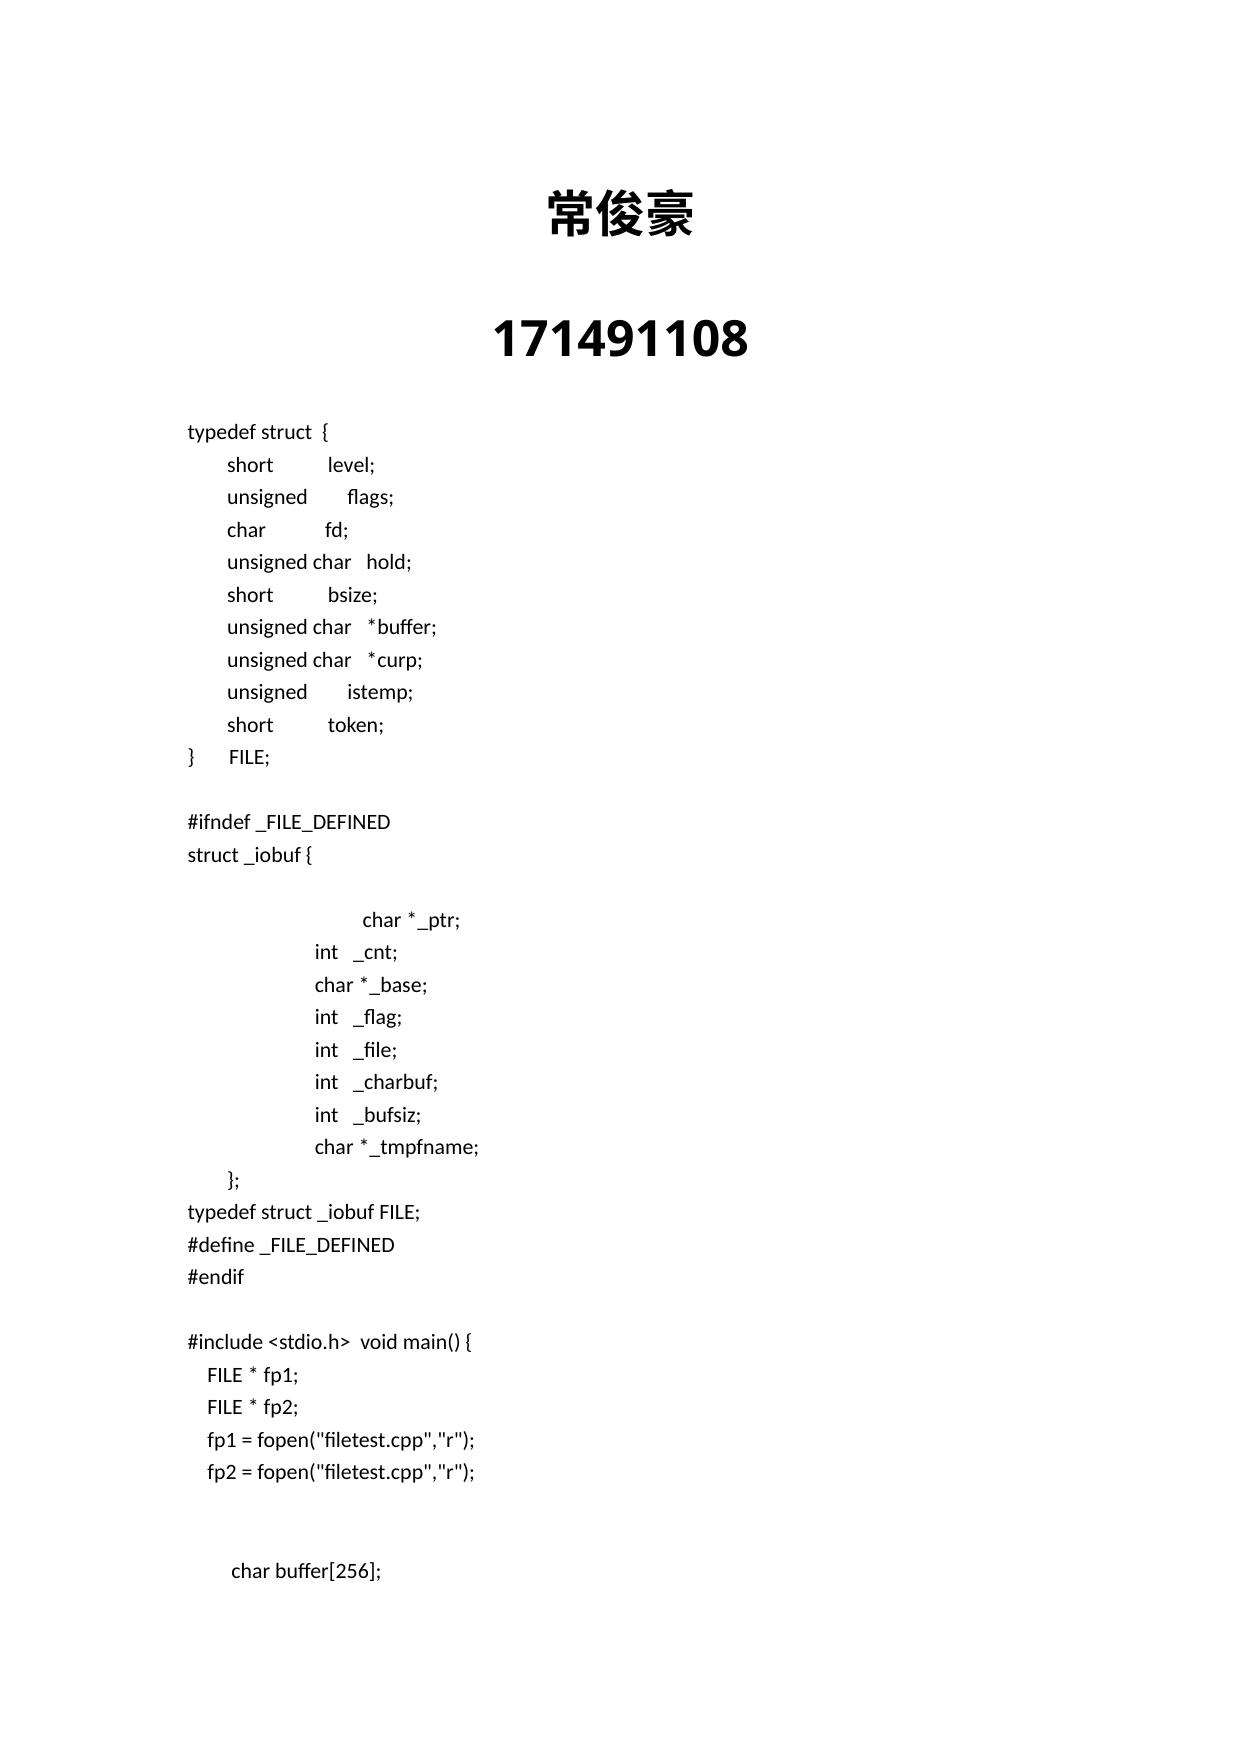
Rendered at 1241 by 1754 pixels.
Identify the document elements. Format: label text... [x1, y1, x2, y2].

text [187, 1488, 1053, 1585]
text #endif [187, 1260, 1053, 1293]
text unsigned char hold; [187, 545, 1053, 578]
text struct _iobuf { [187, 838, 1053, 870]
text int _cnt; [187, 935, 1053, 968]
text int _flag; [187, 1000, 1053, 1033]
text } FILE; [187, 740, 1053, 773]
text fp1 = fopen("filetest.cpp","r"); [187, 1423, 1053, 1455]
text unsigned char *curp; [187, 643, 1053, 675]
text typedef struct _iobuf FILE; [187, 1195, 1053, 1228]
text unsigned flags; [187, 480, 1053, 513]
text char *_ptr; [187, 903, 1053, 935]
text int _file; [187, 1033, 1053, 1065]
text int _bufsiz; [187, 1098, 1053, 1130]
text char fd; [187, 513, 1053, 545]
text unsigned char *buffer; [187, 610, 1053, 643]
text short level; [187, 448, 1053, 480]
text char *_base; [187, 968, 1053, 1000]
text short bsize; [187, 578, 1053, 610]
text FILE * fp1; [187, 1358, 1053, 1390]
text FILE * fp2; [187, 1390, 1053, 1423]
text typedef struct { [187, 415, 1053, 448]
text #define _FILE_DEFINED [187, 1228, 1053, 1260]
text short token; [187, 708, 1053, 740]
text }; [187, 1163, 1053, 1195]
text #include <stdio.h> void main() { [187, 1325, 1053, 1358]
subtitle 171491108 [187, 289, 1053, 386]
subtitle 常俊豪 [187, 162, 1053, 259]
text #ifndef _FILE_DEFINED [187, 805, 1053, 838]
text char *_tmpfname; [187, 1130, 1053, 1163]
text unsigned istemp; [187, 675, 1053, 708]
text fp2 = fopen("filetest.cpp","r"); [187, 1455, 1053, 1488]
text int _charbuf; [187, 1065, 1053, 1098]
